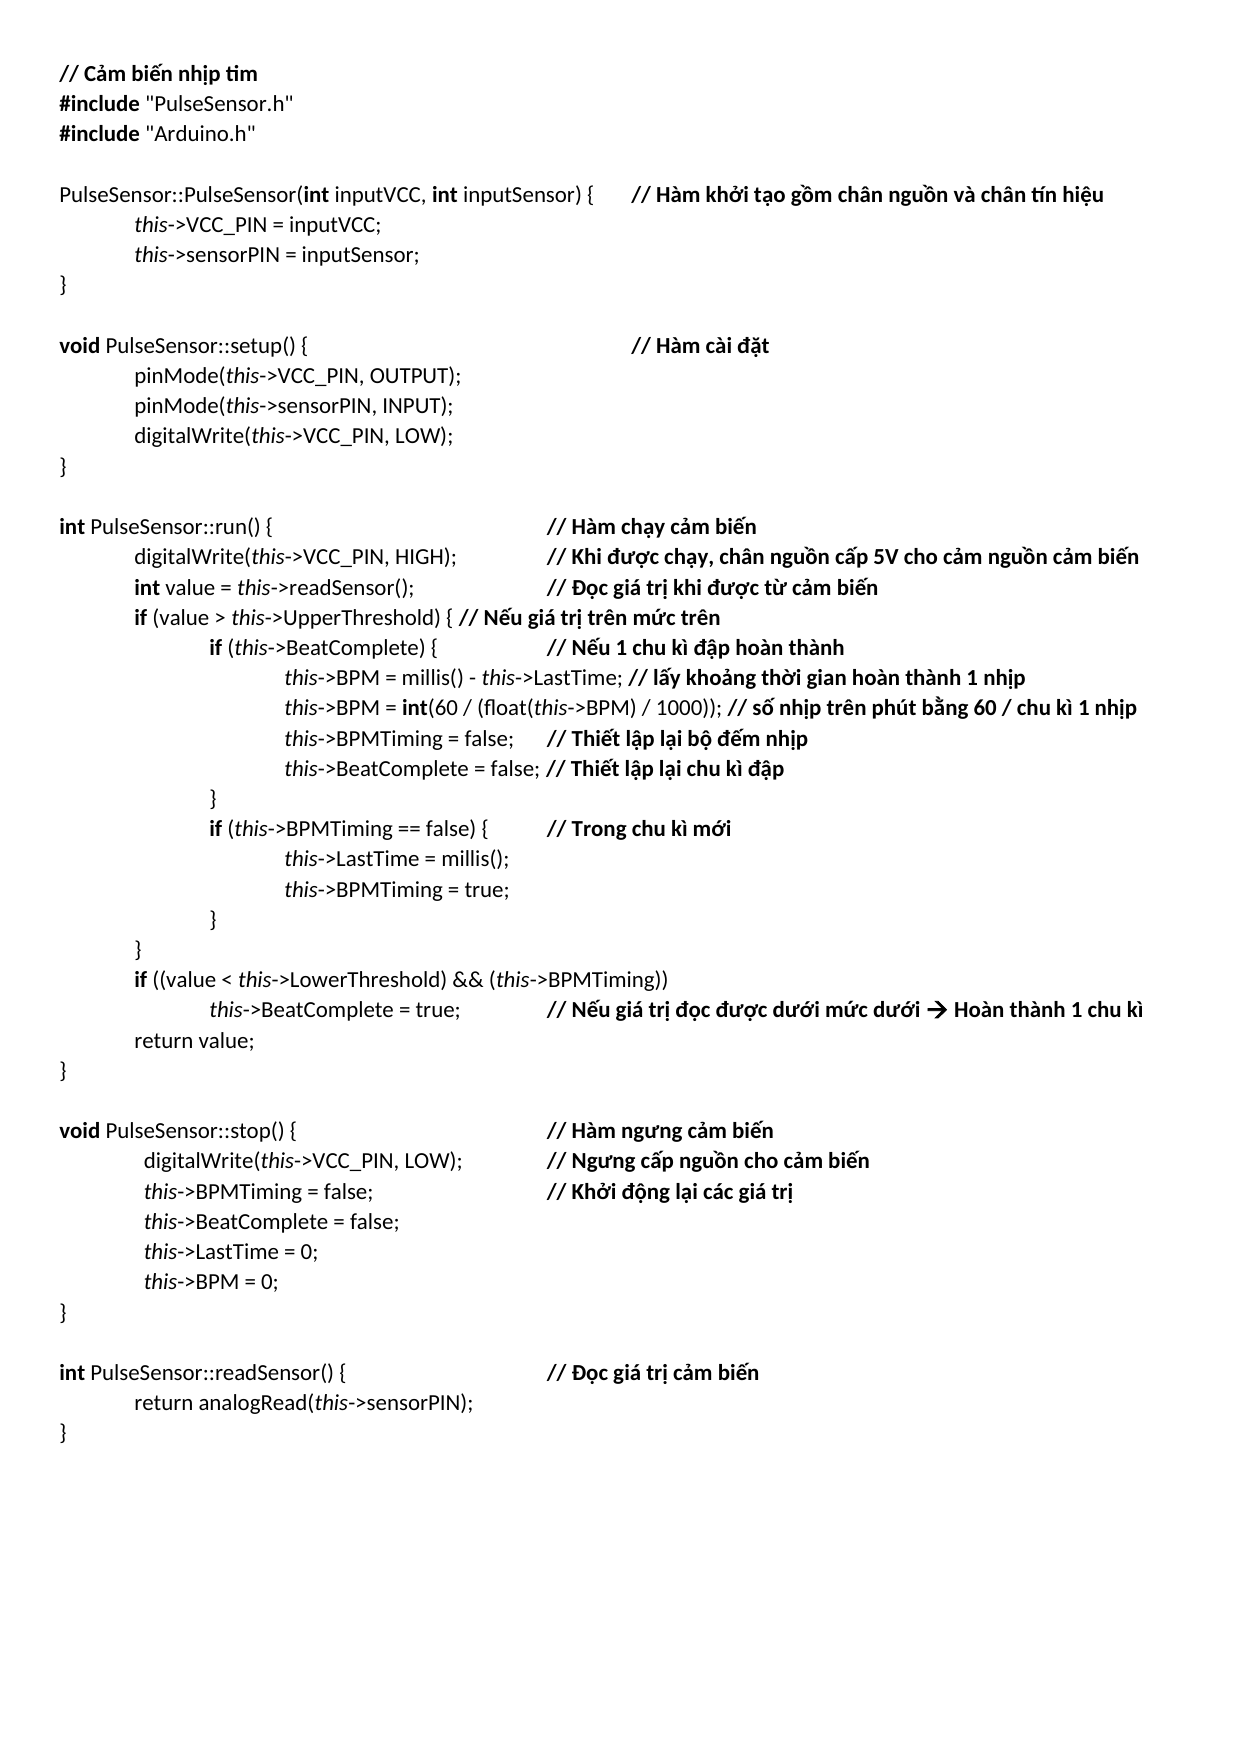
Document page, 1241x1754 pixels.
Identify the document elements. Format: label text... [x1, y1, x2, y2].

text pinMode(this->sensorPIN, INPUT); [59, 391, 1200, 419]
text this->BPMTiming = false; // Thiết lập lại bộ đếm nhịp [59, 724, 1200, 752]
text int value = this->readSensor(); // Đọc giá trị khi được từ cảm biến [59, 573, 1200, 601]
text this->BPMTiming = true; [59, 875, 1200, 903]
text } [59, 935, 1200, 963]
text PulseSensor::PulseSensor(int inputVCC, int inputSensor) { // Hàm khởi tạo gồm chân nguồn và chân tín hiệu [59, 180, 1200, 208]
text int PulseSensor::run() { // Hàm chạy cảm biến [59, 512, 1200, 540]
text this->BPMTiming = false; // Khởi động lại các giá trị [59, 1177, 1200, 1205]
text } [59, 1056, 1200, 1084]
text digitalWrite(this->VCC_PIN, LOW); [59, 422, 1200, 449]
text pinMode(this->VCC_PIN, OUTPUT); [59, 361, 1200, 389]
text return value; [59, 1026, 1200, 1054]
text void PulseSensor::setup() { // Hàm cài đặt [59, 331, 1200, 359]
text } [59, 1418, 1200, 1446]
text digitalWrite(this->VCC_PIN, HIGH); // Khi được chạy, chân nguồn cấp 5V cho cảm nguồn cảm biến [59, 542, 1200, 570]
text this->BeatComplete = true; // Nếu giá trị đọc được dưới mức dưới Hoàn thành 1 chu kì [59, 996, 1200, 1023]
text } [59, 1298, 1200, 1326]
text } [59, 271, 1200, 298]
text this->BPM = int(60 / (float(this->BPM) / 1000)); // số nhịp trên phút bằng 60 / chu kì 1 nhịp [59, 693, 1200, 721]
text if (value > this->UpperThreshold) { // Nếu giá trị trên mức trên [59, 603, 1200, 631]
text this->VCC_PIN = inputVCC; [59, 210, 1200, 238]
text if ((value < this->LowerThreshold) && (this->BPMTiming)) [59, 965, 1200, 993]
text } [59, 905, 1200, 933]
text this->BPM = millis() - this->LastTime; // lấy khoảng thời gian hoàn thành 1 nhịp [59, 663, 1200, 691]
text this->BeatComplete = false; [59, 1207, 1200, 1235]
text // Cảm biến nhịp tim [59, 59, 1200, 87]
text digitalWrite(this->VCC_PIN, LOW); // Ngưng cấp nguồn cho cảm biến [59, 1147, 1200, 1174]
text } [59, 452, 1200, 480]
text this->BPM = 0; [59, 1267, 1200, 1295]
text this->LastTime = millis(); [59, 844, 1200, 872]
text this->LastTime = 0; [59, 1237, 1200, 1265]
text if (this->BPMTiming == false) { // Trong chu kì mới [59, 814, 1200, 842]
text if (this->BeatComplete) { // Nếu 1 chu kì đập hoàn thành [59, 633, 1200, 661]
text return analogRead(this->sensorPIN); [59, 1388, 1200, 1416]
text void PulseSensor::stop() { // Hàm ngưng cảm biến [59, 1116, 1200, 1144]
text this->BeatComplete = false; // Thiết lập lại chu kì đập [59, 754, 1200, 782]
text #include "Arduino.h" [59, 119, 1200, 147]
text #include "PulseSensor.h" [59, 89, 1200, 117]
text this->sensorPIN = inputSensor; [59, 240, 1200, 268]
text } [59, 784, 1200, 812]
text int PulseSensor::readSensor() { // Đọc giá trị cảm biến [59, 1358, 1200, 1386]
